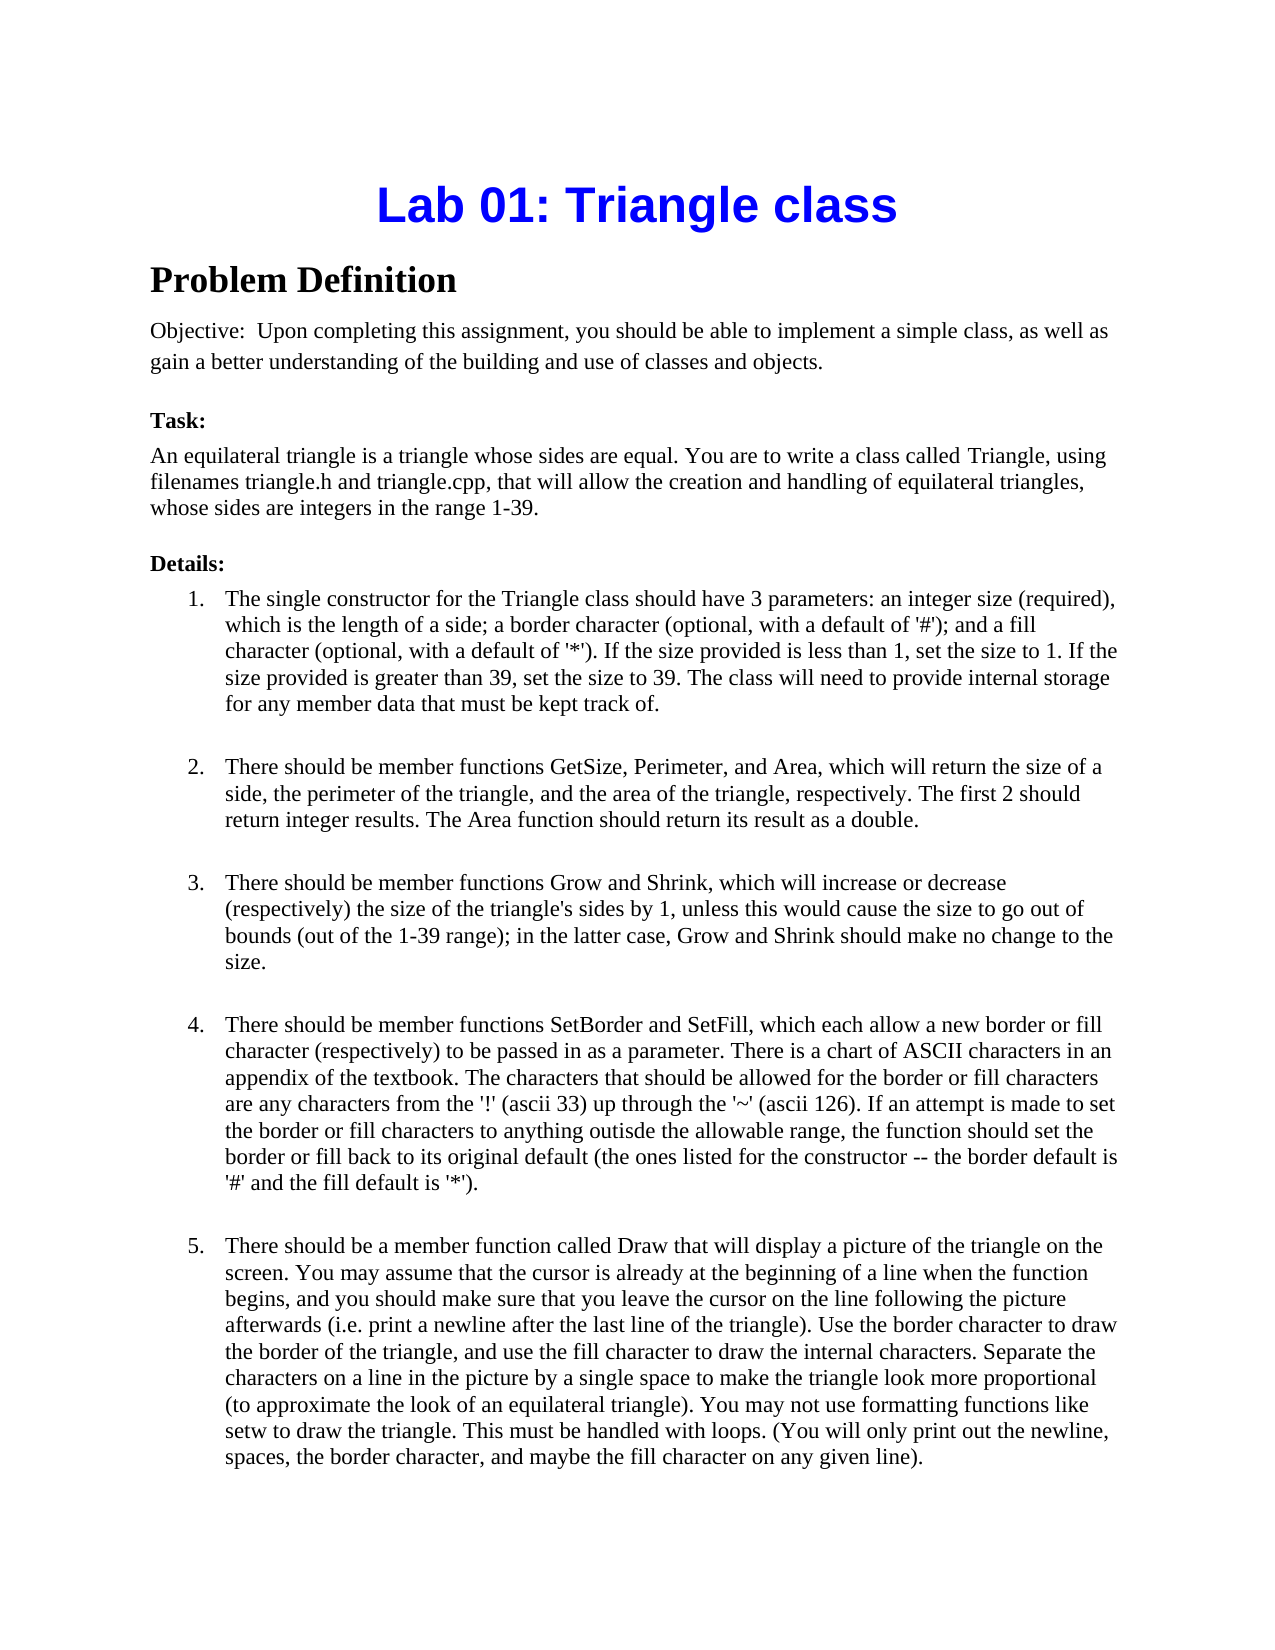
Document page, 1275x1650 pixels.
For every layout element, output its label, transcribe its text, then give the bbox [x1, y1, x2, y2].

list The single constructor for the Triangle class should have 3 parameters: an integer size (required), which is the length of a side; a border character (optional, with a default of '#'); and a fill character (optional, with a default of '*'). If the size provided is less than 1, set the size to 1. If the size provided is greater than 39, set the size to 39. The class will need to provide internal storage for any member data that must be kept track of. [187, 585, 1125, 716]
list There should be member functions Grow and Shrink, which will increase or decrease (respectively) the size of the triangle's sides by 1, unless this would cause the size to go out of bounds (out of the 1-39 range); in the latter case, Grow and Shrink should make no change to the size. [187, 869, 1125, 974]
list There should be member functions SetBorder and SetFill, which each allow a new border or fill character (respectively) to be passed in as a parameter. There is a chart of ASCII characters in an appendix of the textbook. The characters that should be allowed for the border or fill characters are any characters from the '!' (ascii 33) up through the '~' (ascii 126). If an attempt is made to set the border or fill characters to anything outisde the allowable range, the function should set the border or fill back to its original default (the ones listed for the constructor -- the border default is '#' and the fill default is '*'). [187, 1011, 1125, 1196]
subtitle Lab 01: Triangle class [150, 175, 1125, 232]
subtitle Task: [150, 407, 1125, 433]
text An equilateral triangle is a triangle whose sides are equal. You are to write a class called Triangle, using filenames triangle.h and triangle.cpp, that will allow the creation and handling of equilateral triangles, whose sides are integers in the range 1-39. [150, 442, 1125, 521]
text Objective: Upon completing this assignment, you should be able to implement a simple class, as well as gain a better understanding of the building and use of classes and objects. [150, 317, 1125, 374]
subtitle Details: [150, 550, 1125, 576]
list There should be member functions GetSize, Perimeter, and Area, which will return the size of a side, the perimeter of the triangle, and the area of the triangle, respectively. The first 2 should return integer results. The Area function should return its result as a double. [187, 753, 1125, 832]
text Problem Definition [150, 257, 1125, 301]
list There should be a member function called Draw that will display a picture of the triangle on the screen. You may assume that the cursor is already at the beginning of a line when the function begins, and you should make sure that you leave the cursor on the line following the picture afterwards (i.e. print a newline after the last line of the triangle). Use the border character to draw the border of the triangle, and use the fill character to draw the internal characters. Separate the characters on a line in the picture by a single space to make the triangle look more proportional (to approximate the look of an equilateral triangle). You may not use formatting functions like setw to draw the triangle. This must be handled with loops. (You will only print out the newline, spaces, the border character, and maybe the fill character on any given line). [187, 1232, 1125, 1470]
